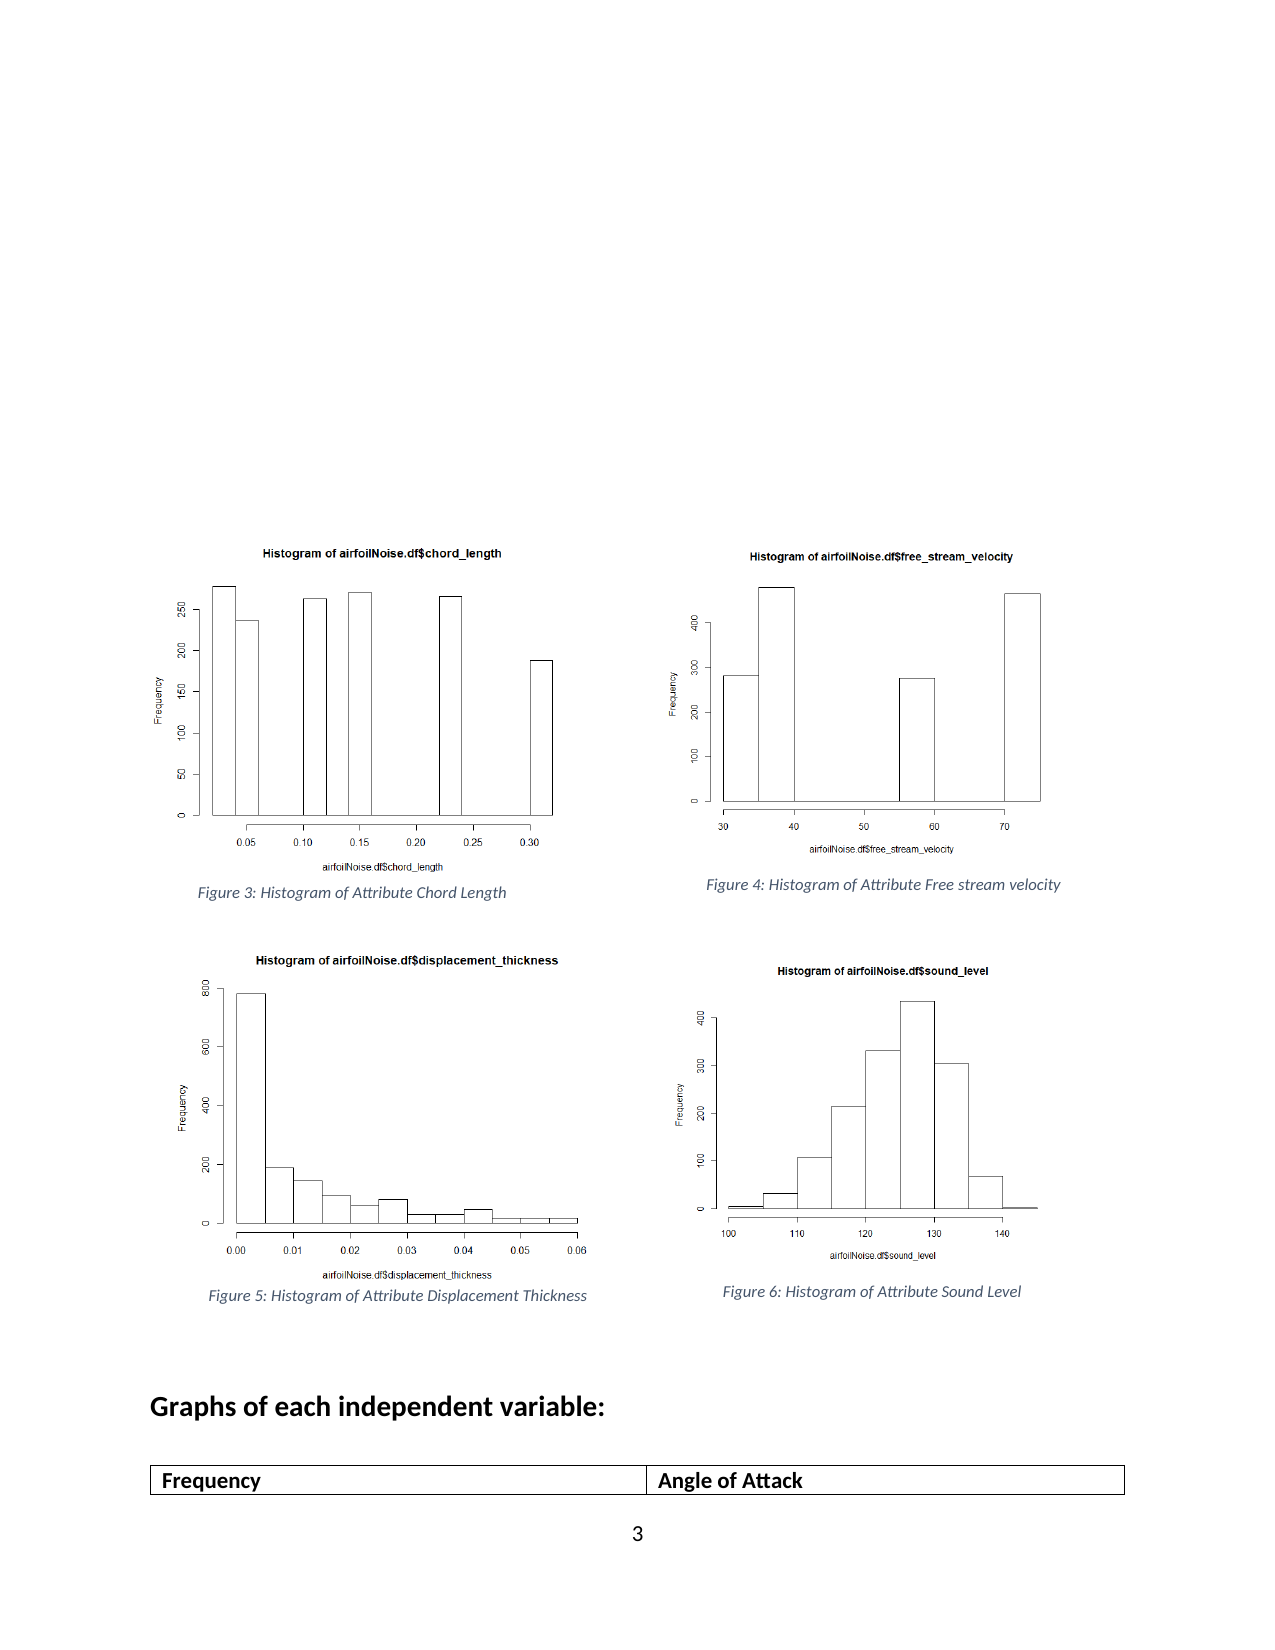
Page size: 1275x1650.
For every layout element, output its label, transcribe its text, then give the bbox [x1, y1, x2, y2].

text Graphs of each independent variable: [150, 1388, 1125, 1423]
table_header Frequency [151, 1466, 646, 1494]
picture [672, 948, 1069, 1268]
picture [665, 533, 1072, 862]
picture [174, 936, 612, 1289]
table_header Angle of Attack [647, 1466, 1124, 1494]
picture [150, 528, 587, 883]
